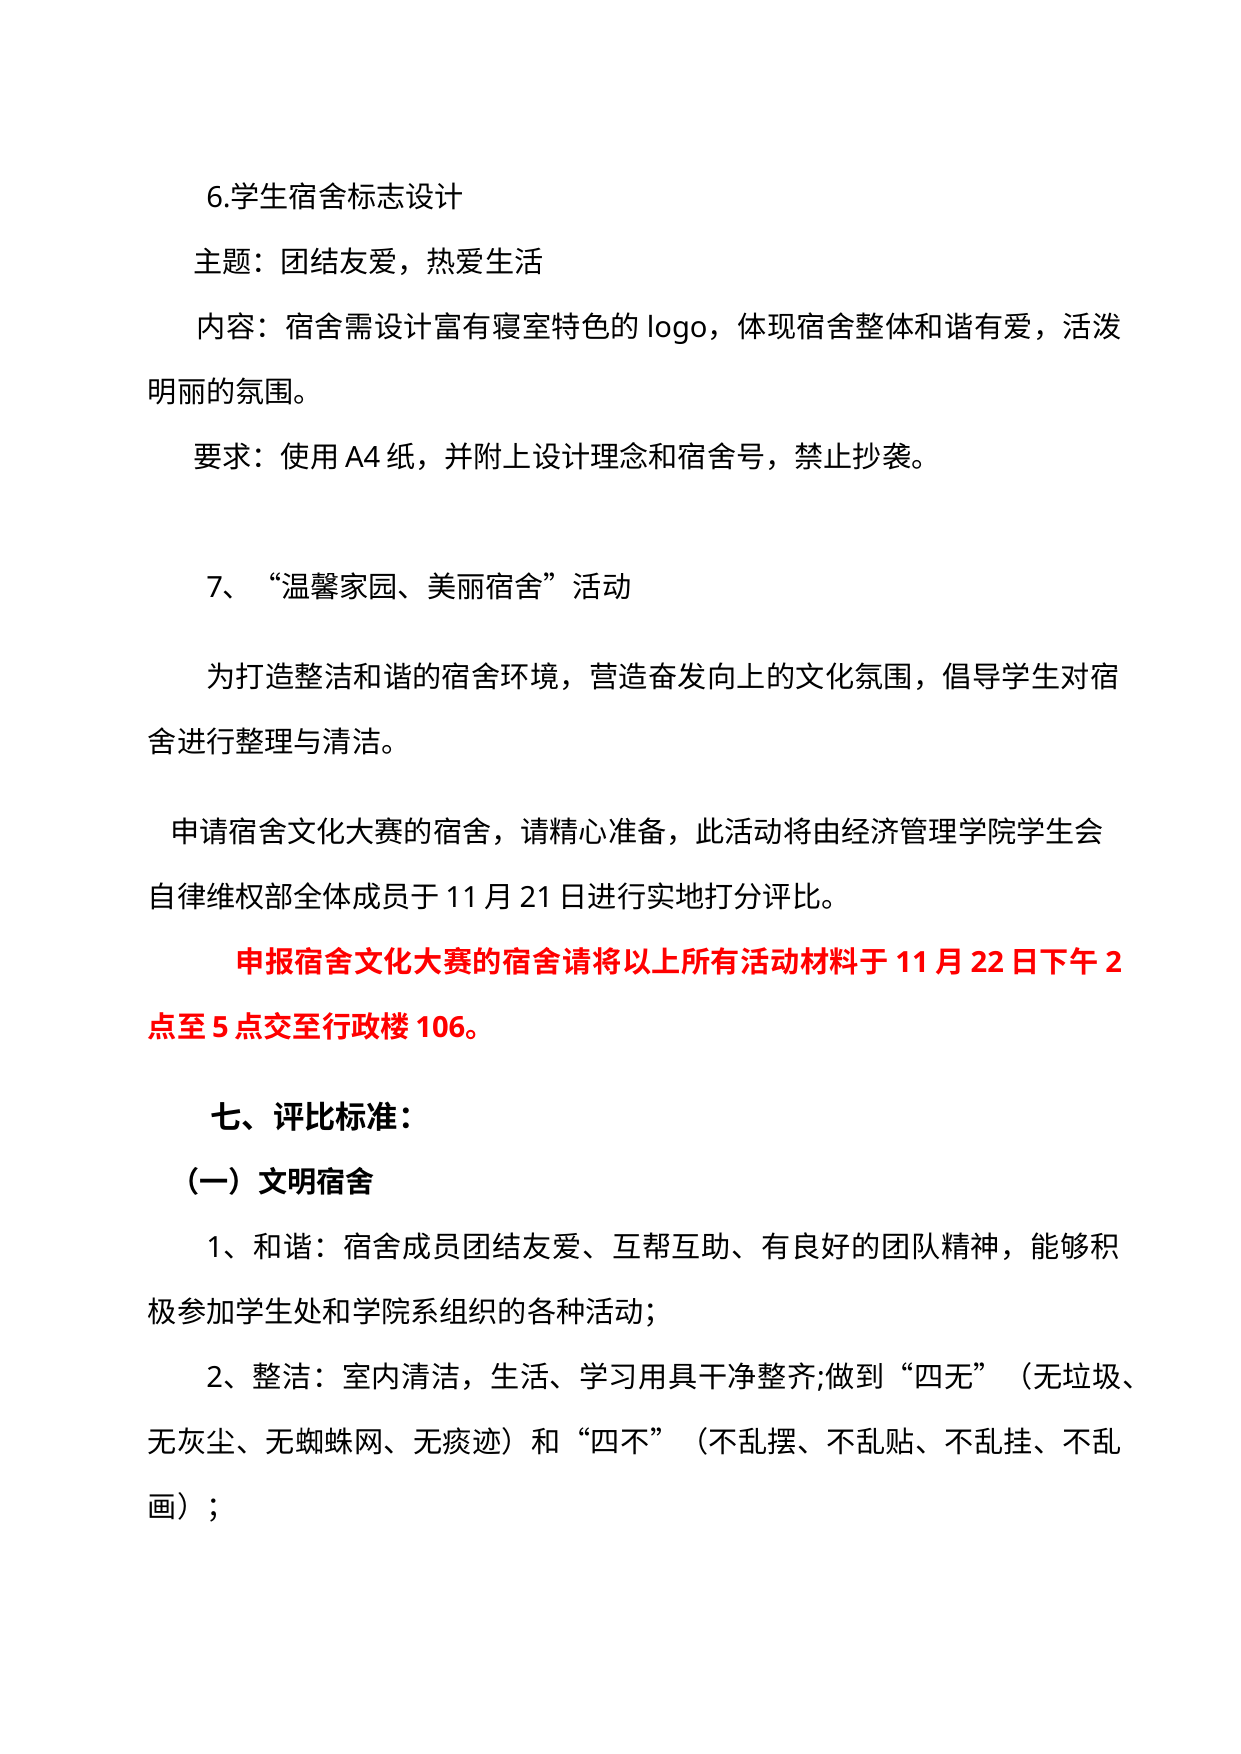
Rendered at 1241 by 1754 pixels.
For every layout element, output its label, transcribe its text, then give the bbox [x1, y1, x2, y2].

text （一）文明宿舍 [148, 1147, 1122, 1212]
text 为打造整洁和谐的宿舍环境，营造奋发向上的文化氛围，倡导学生对宿舍进行整理与清洁。 [148, 642, 1122, 772]
text 七、评比标准： [148, 1082, 1122, 1147]
text 2、整洁：室内清洁，生活、学习用具干净整齐;做到“四无”（无垃圾、无灰尘、无蜘蛛网、无痰迹）和“四不”（不乱摆、不乱贴、不乱挂、不乱画）； [148, 1342, 1122, 1537]
text 7、“温馨家园、美丽宿舍”活动 [148, 552, 1122, 617]
text 申请宿舍文化大赛的宿舍，请精心准备，此活动将由经济管理学院学生会自律维权部全体成员于11月21日进行实地打分评比。 [148, 797, 1122, 927]
text 要求：使用A4纸，并附上设计理念和宿舍号，禁止抄袭。 [148, 422, 1122, 487]
text 6.学生宿舍标志设计 [148, 162, 1122, 227]
text 1、和谐：宿舍成员团结友爱、互帮互助、有良好的团队精神，能够积极参加学生处和学院系组织的各种活动； [148, 1212, 1122, 1342]
text 内容：宿舍需设计富有寝室特色的logo，体现宿舍整体和谐有爱，活泼明丽的氛围。 [148, 292, 1122, 422]
text 主题：团结友爱，热爱生活 [148, 227, 1122, 292]
text 申报宿舍文化大赛的宿舍请将以上所有活动材料于11月22日下午2点至5点交至行政楼106。 [148, 927, 1122, 1057]
